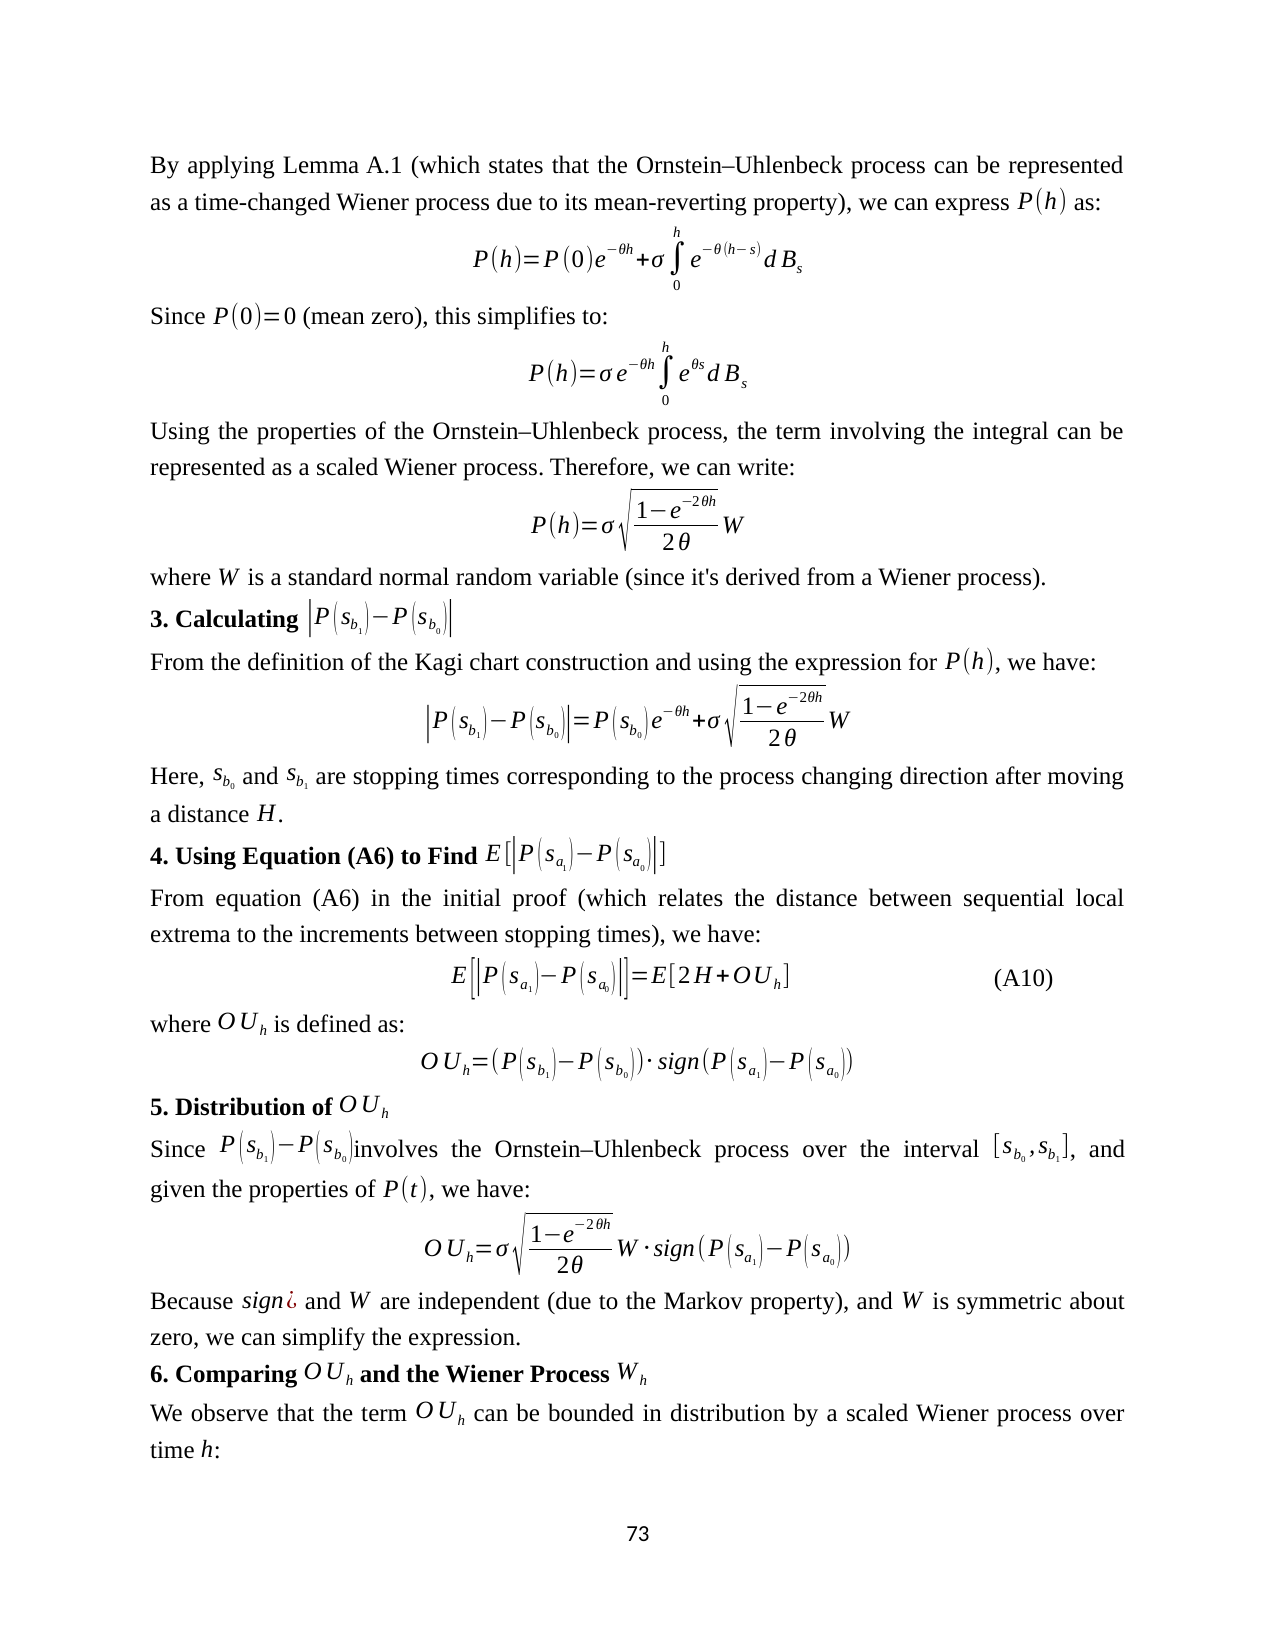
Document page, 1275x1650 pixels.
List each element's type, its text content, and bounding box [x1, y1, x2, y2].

text From the definition of the Kagi chart construction and using the expression for , we have: [150, 647, 1125, 677]
text By applying Lemma A.1 (which states that the Ornstein–Uhlenbeck process can be represented as a time-changed Wiener process due to its mean-reverting property), we can express as: [150, 150, 1125, 216]
text where is a standard normal random variable (since it's derived from a Wiener process). [150, 562, 1125, 591]
text 6. Comparing and the Wiener Process ​ [150, 1358, 1125, 1389]
text Since involves the Ornstein–Uhlenbeck process over the interval , and given the properties of , we have: [150, 1129, 1125, 1204]
text Since (mean zero), this simplifies to: [150, 301, 1125, 331]
text We observe that the term ​ can be bounded in distribution by a scaled Wiener process over time : [150, 1397, 1125, 1464]
text Using the properties of the Ornstein–Uhlenbeck process, the term involving the integral can be represented as a scaled Wiener process. Therefore, we can write: [150, 416, 1125, 480]
text (A10) [375, 955, 1125, 1000]
text From equation (A6) in the initial proof (which relates the distance between sequential local extrema to the increments between stopping times), we have: [150, 883, 1125, 948]
text Because and are independent (due to the Markov property), and is symmetric about zero, we can simplify the expression. [150, 1286, 1125, 1351]
text 4. Using Equation (A6) to Find [150, 835, 1125, 876]
text Here, and ​​ are stopping times corresponding to the process changing direction after moving a distance . [150, 759, 1125, 828]
text 3. Calculating [150, 598, 1125, 639]
text where is defined as: [150, 1008, 1125, 1039]
text 5. Distribution of ​ [150, 1090, 1125, 1122]
